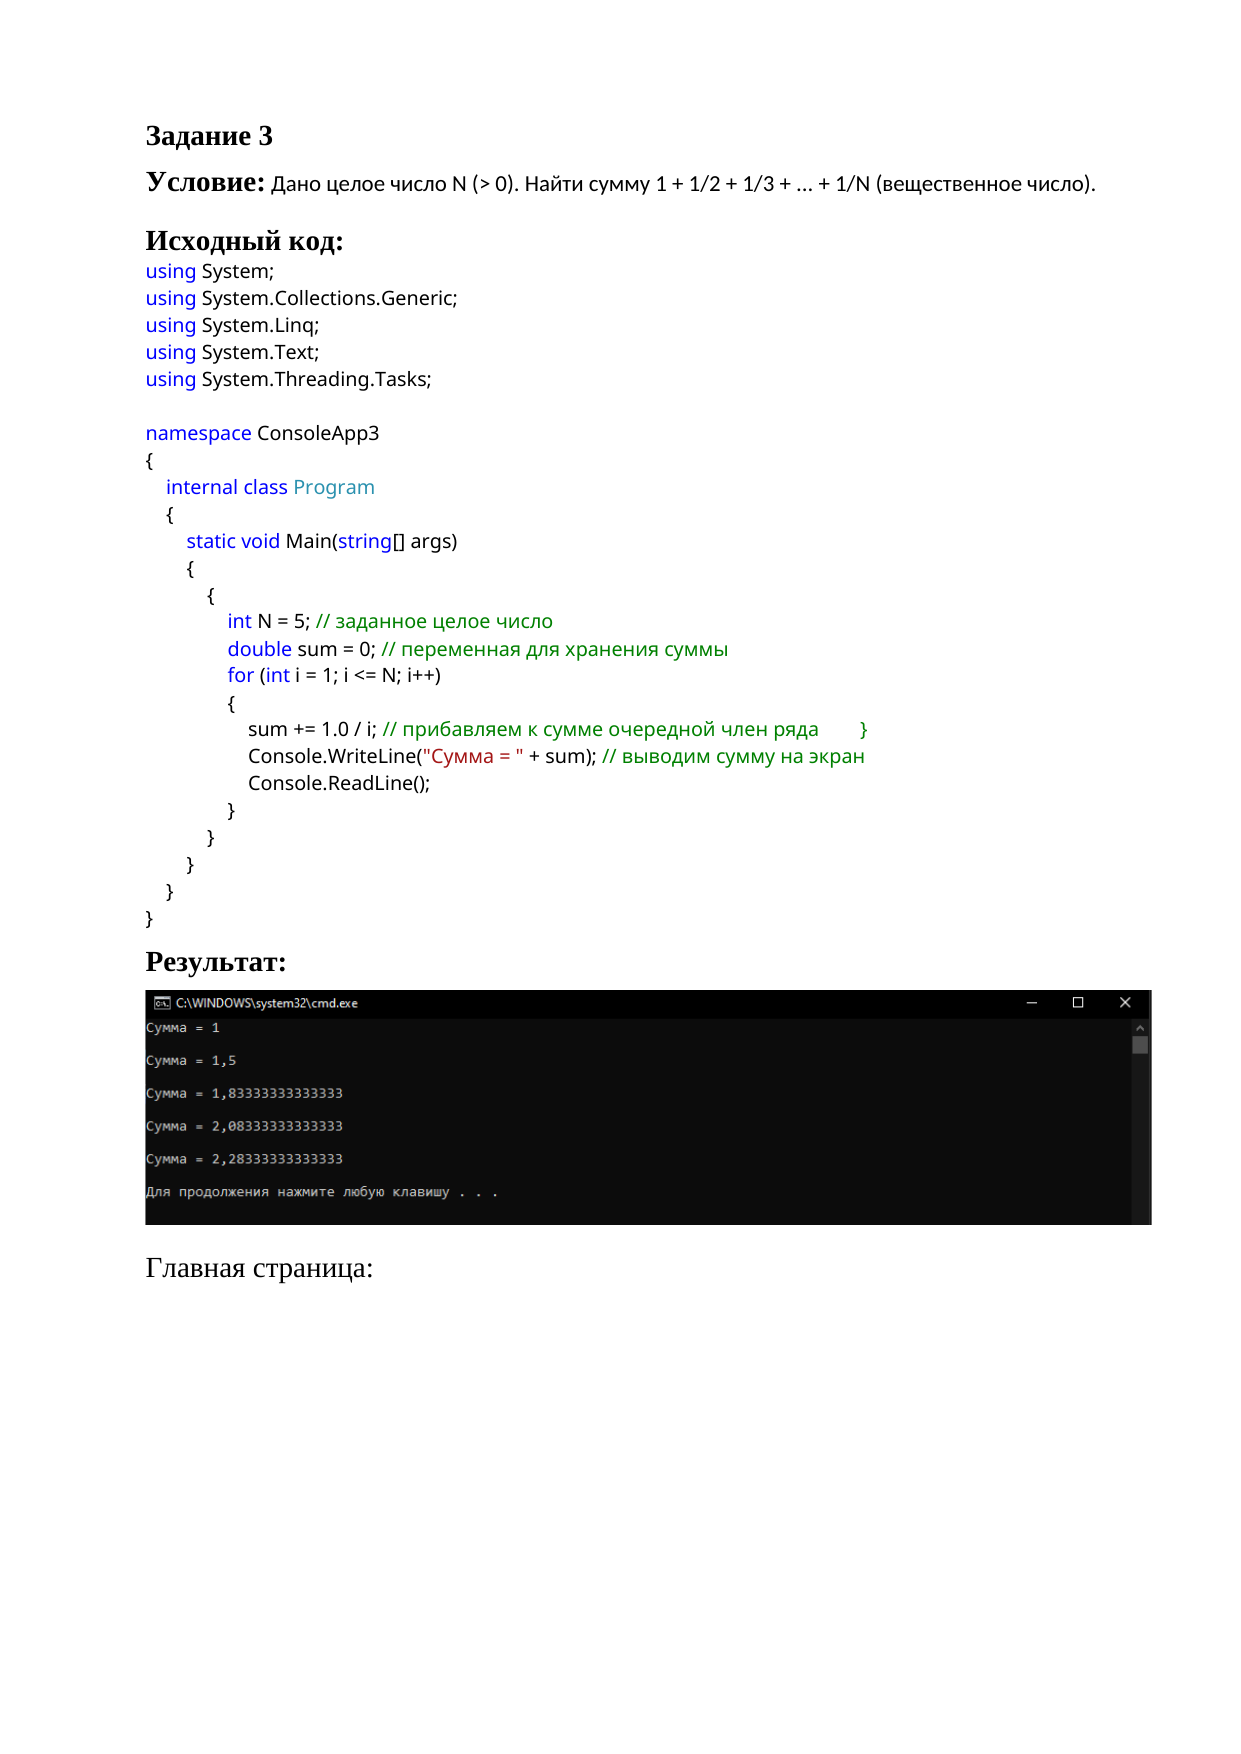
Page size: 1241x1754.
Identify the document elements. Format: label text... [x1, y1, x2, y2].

text internal class Program [145, 473, 1152, 500]
text { [145, 581, 1152, 608]
text Console.ReadLine(); [145, 770, 1152, 797]
text { [145, 689, 1152, 716]
text Условие: Дано целое число N (> 0). Найти сумму 1 + 1/2 + 1/3 + ... + 1/N (вещественное число). [145, 164, 1152, 198]
text Главная страница: [145, 1250, 1152, 1283]
text { [145, 446, 1152, 473]
text } [145, 878, 1152, 904]
text } [145, 797, 1152, 824]
text using System.Text; [145, 338, 1152, 365]
text Console.WriteLine("Сумма = " + sum); // выводим сумму на экран [145, 743, 1152, 770]
text using System; [145, 257, 1152, 284]
text { [145, 500, 1152, 527]
text } [145, 904, 1152, 932]
text } [145, 851, 1152, 878]
text static void Main(string[] args) [145, 527, 1152, 554]
text int N = 5; // заданное целое число [145, 608, 1152, 635]
text namespace ConsoleApp3 [145, 419, 1152, 446]
text Исходный код: [145, 223, 1152, 257]
text using System.Linq; [145, 311, 1152, 338]
text using System.Collections.Generic; [145, 284, 1152, 311]
text for (int i = 1; i <= N; i++) [145, 662, 1152, 689]
text } [145, 824, 1152, 851]
text double sum = 0; // переменная для хранения суммы [145, 635, 1152, 662]
text using System.Threading.Tasks; [145, 365, 1152, 392]
picture [145, 990, 1152, 1225]
text sum += 1.0 / i; // прибавляем к сумме очередной член ряда } [145, 716, 1152, 743]
text { [145, 554, 1152, 581]
text Результат: [145, 944, 1152, 978]
text Задание 3 [145, 118, 1152, 152]
